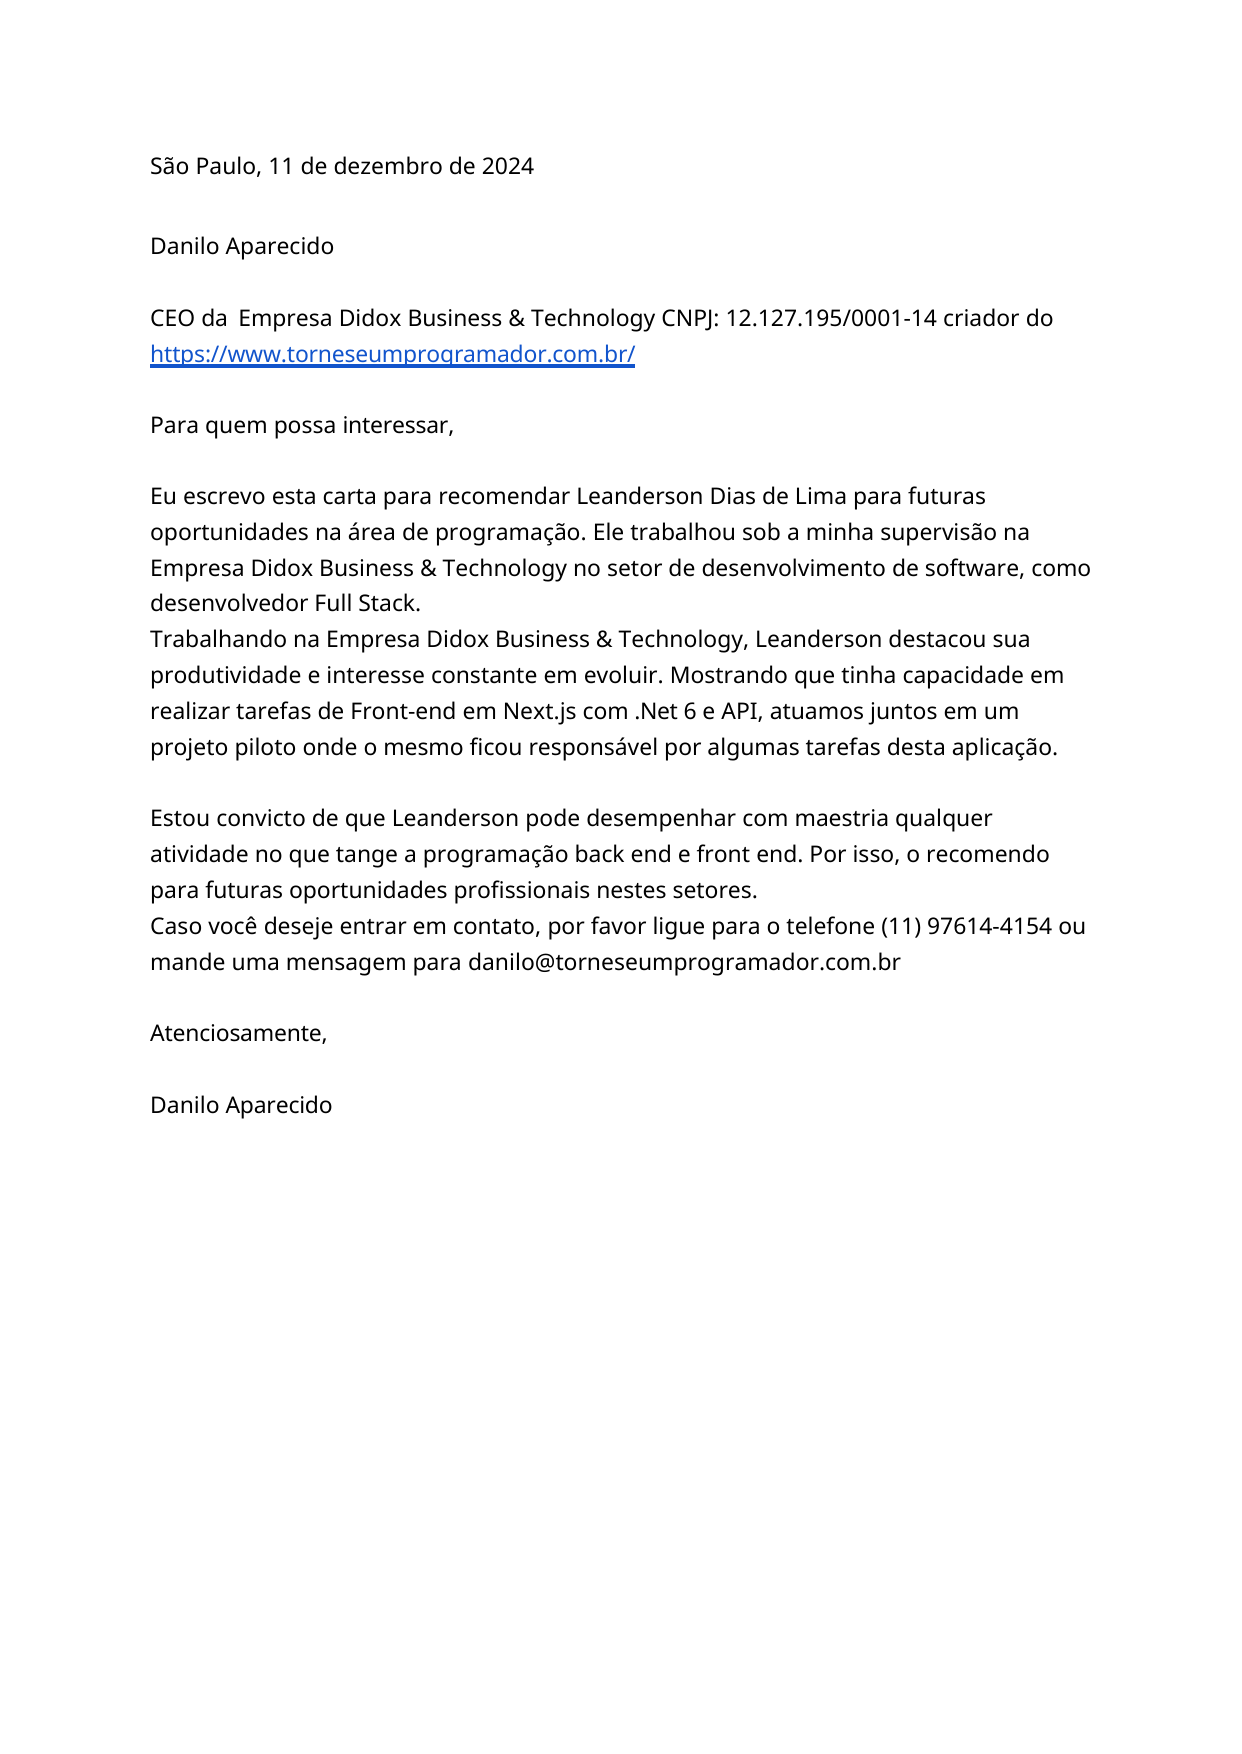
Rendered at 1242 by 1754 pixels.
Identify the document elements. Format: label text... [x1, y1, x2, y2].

text Para quem possa interessar, [150, 409, 1094, 440]
text Caso você deseje entrar em contato, por favor ligue para o telefone (11) 97614-4154 ou mande uma mensagem para danilo@torneseumprogramador.com.br [150, 910, 1094, 977]
text Eu escrevo esta carta para recomendar Leanderson Dias de Lima para futuras oportunidades na área de programação. Ele trabalhou sob a minha supervisão na Empresa Didox Business & Technology no setor de desenvolvimento de software, como desenvolvedor Full Stack. [150, 479, 1092, 619]
text CEO da Empresa Didox Business & Technology CNPJ: 12.127.195/0001-14 criador do https://www.torneseumprogramador.com.br/ [150, 302, 1094, 369]
text Trabalhando na Empresa Didox Business & Technology, Leanderson destacou sua produtividade e interesse constante em evoluir. Mostrando que tinha capacidade em realizar tarefas de Front-end em Next.js com .Net 6 e API, atuamos juntos em um projeto piloto onde o mesmo ficou responsável por algumas tarefas desta aplicação. [150, 623, 1092, 762]
text São Paulo, 11 de dezembro de 2024 [150, 150, 580, 181]
text Danilo Aparecido [150, 230, 580, 261]
text Estou convicto de que Leanderson pode desempenhar com maestria qualquer atividade no que tange a programação back end e front end. Por isso, o recomendo para futuras oportunidades profissionais nestes setores. [150, 802, 1094, 905]
text Atenciosamente, Danilo Aparecido [150, 1017, 381, 1120]
